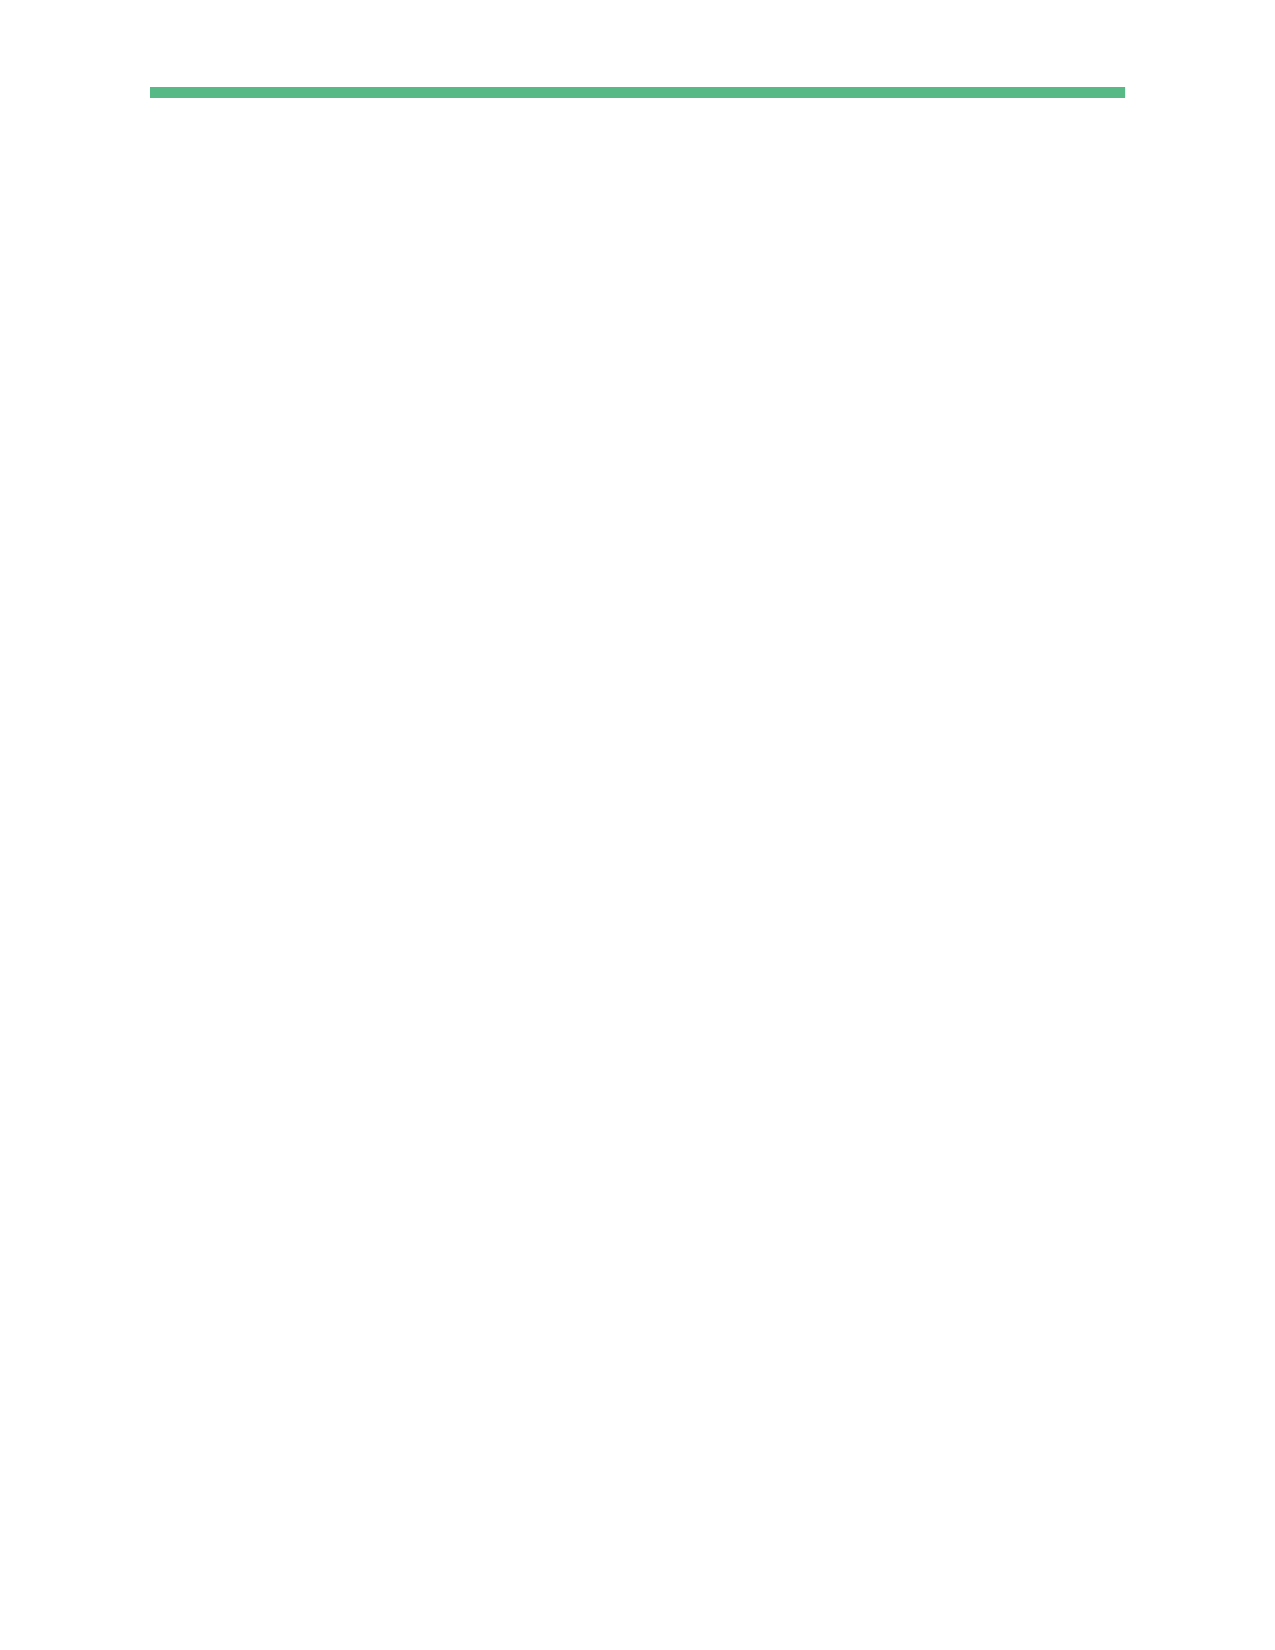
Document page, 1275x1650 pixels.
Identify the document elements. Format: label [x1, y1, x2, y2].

picture [150, 87, 1125, 98]
